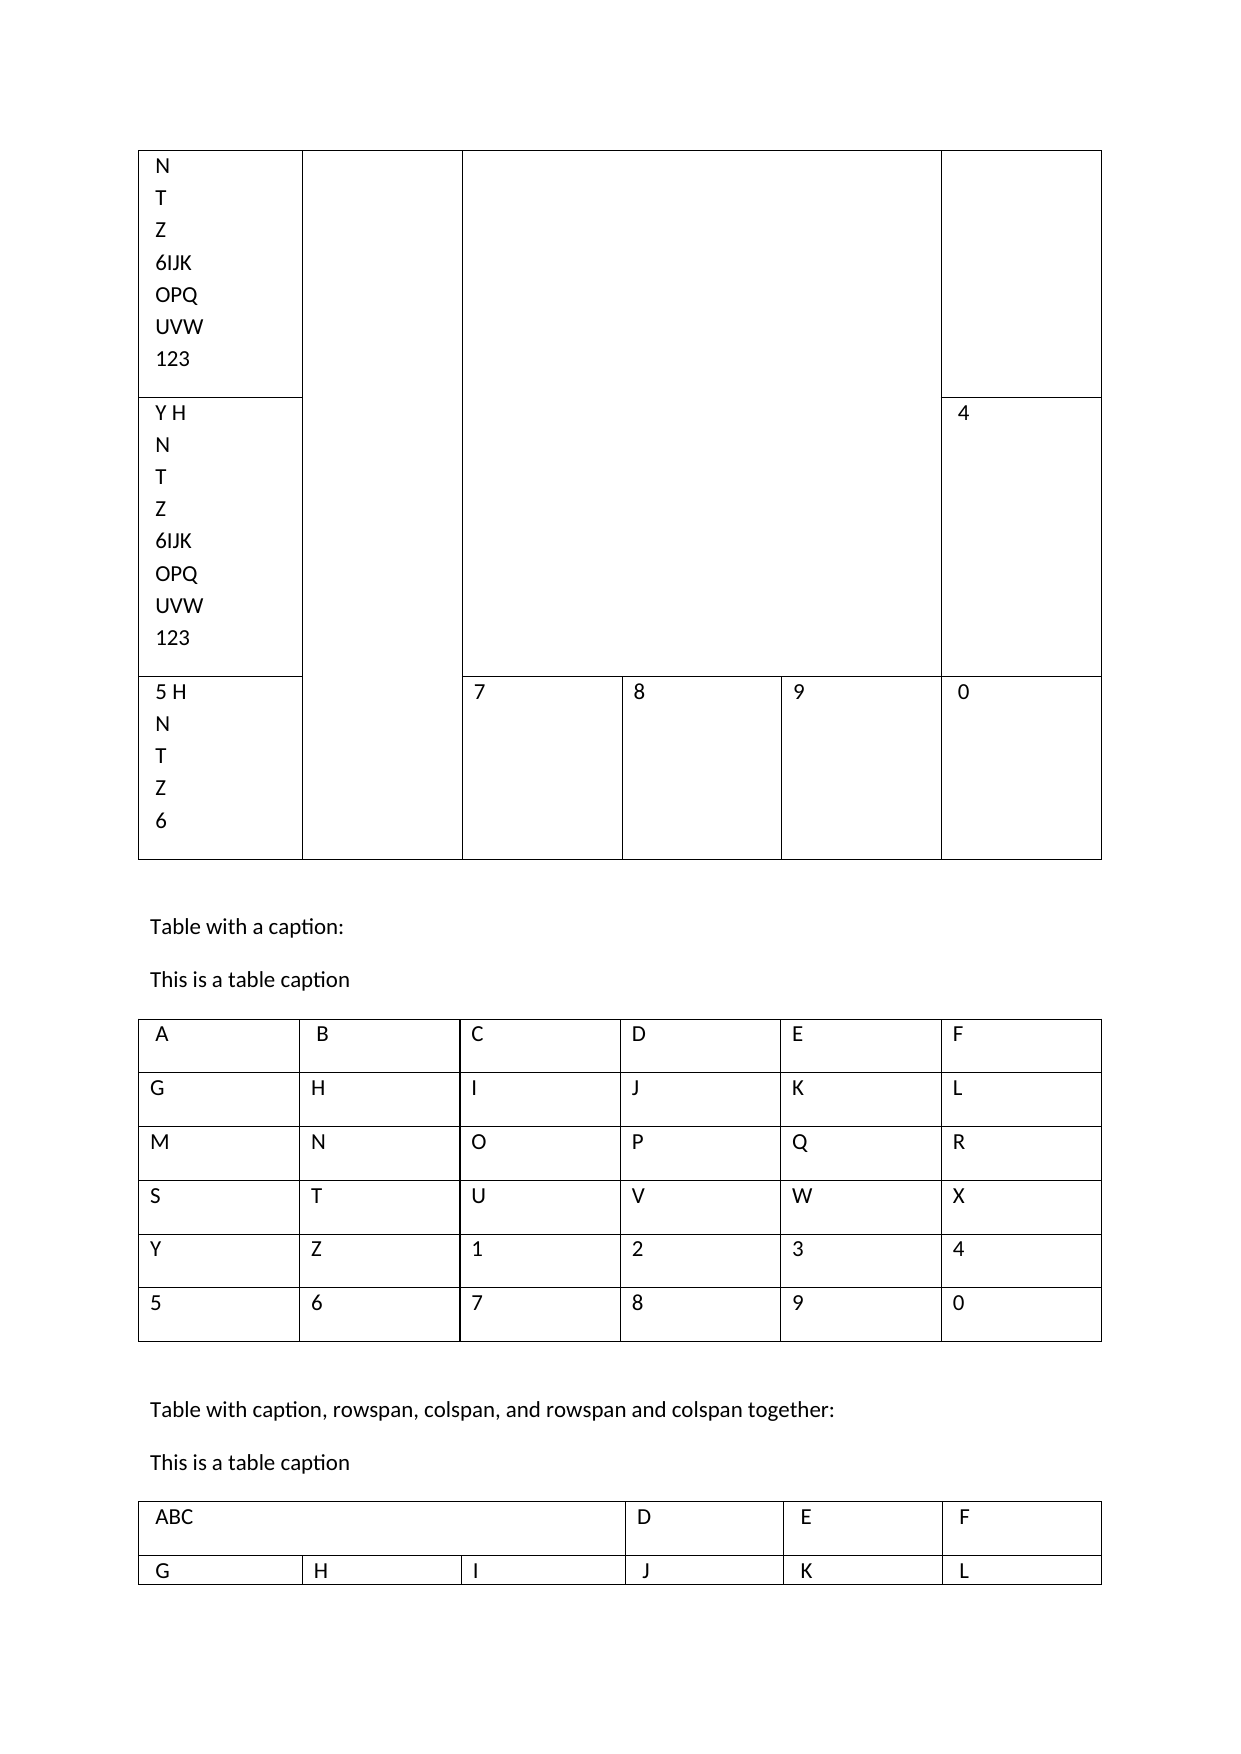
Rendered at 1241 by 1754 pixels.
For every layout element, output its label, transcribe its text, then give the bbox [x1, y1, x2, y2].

table_cell S [139, 1181, 299, 1233]
table_cell 0 [942, 677, 1101, 858]
table_header B [300, 1020, 459, 1072]
table_cell G [139, 1556, 302, 1584]
table_header A [139, 1020, 299, 1072]
table_cell O [461, 1127, 620, 1180]
table_cell U [461, 1181, 620, 1233]
table_cell W [781, 1181, 941, 1233]
text This is a table caption [150, 1448, 1090, 1476]
table_header E [784, 1502, 942, 1555]
table_cell 5 [139, 1288, 299, 1341]
table_cell Q [781, 1127, 941, 1180]
table_cell V [621, 1181, 780, 1233]
table_cell 4 [942, 1235, 1101, 1287]
table_header ABC [139, 1502, 625, 1555]
text Table with caption, rowspan, colspan, and rowspan and colspan together: [150, 1395, 1090, 1423]
table_cell 8 [621, 1288, 780, 1341]
text This is a table caption [150, 966, 1090, 993]
table_cell 4 [942, 398, 1101, 676]
table_cell T [300, 1181, 459, 1233]
table_cell 7 [461, 1288, 620, 1341]
table_header D [621, 1020, 780, 1072]
table_cell 6 [300, 1288, 459, 1341]
table_cell J [626, 1556, 783, 1584]
table_cell H [303, 1556, 461, 1584]
table_header D [626, 1502, 783, 1555]
table_cell M [139, 1127, 299, 1180]
table_cell H [300, 1073, 459, 1126]
table_cell 9 [782, 677, 941, 858]
table_cell X [942, 151, 1101, 397]
table_cell X [942, 1181, 1101, 1233]
table_cell K [781, 1073, 941, 1126]
table_cell K [784, 1556, 942, 1584]
table_cell I [462, 1556, 625, 1584]
table_cell 2 [621, 1235, 780, 1287]
table_cell R [942, 1127, 1101, 1180]
table_header F [943, 1502, 1101, 1555]
table_cell G [139, 1073, 299, 1126]
table_cell 1 [461, 1235, 620, 1287]
table_header E [781, 1020, 941, 1072]
table_cell L [943, 1556, 1101, 1584]
table_cell 7 [463, 677, 622, 858]
table_cell P [621, 1127, 780, 1180]
text Table with a caption: [150, 912, 1090, 941]
table_header F [942, 1020, 1101, 1072]
table_header C [461, 1020, 620, 1072]
table_cell 5 H N T Z 6 [139, 677, 302, 858]
table_cell 9 [781, 1288, 941, 1341]
table_cell Y H N T Z 6IJK OPQ UVW 123 [139, 398, 302, 676]
table_cell Z [300, 1235, 459, 1287]
table_cell I [461, 1073, 620, 1126]
table_cell J [621, 1073, 780, 1126]
table_cell Y [139, 1235, 299, 1287]
table_cell N [300, 1127, 459, 1180]
table_cell 3 [781, 1235, 941, 1287]
table_cell L [942, 1073, 1101, 1126]
table_cell 8 [623, 677, 781, 858]
table_cell 0 [942, 1288, 1101, 1341]
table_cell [139, 151, 302, 397]
